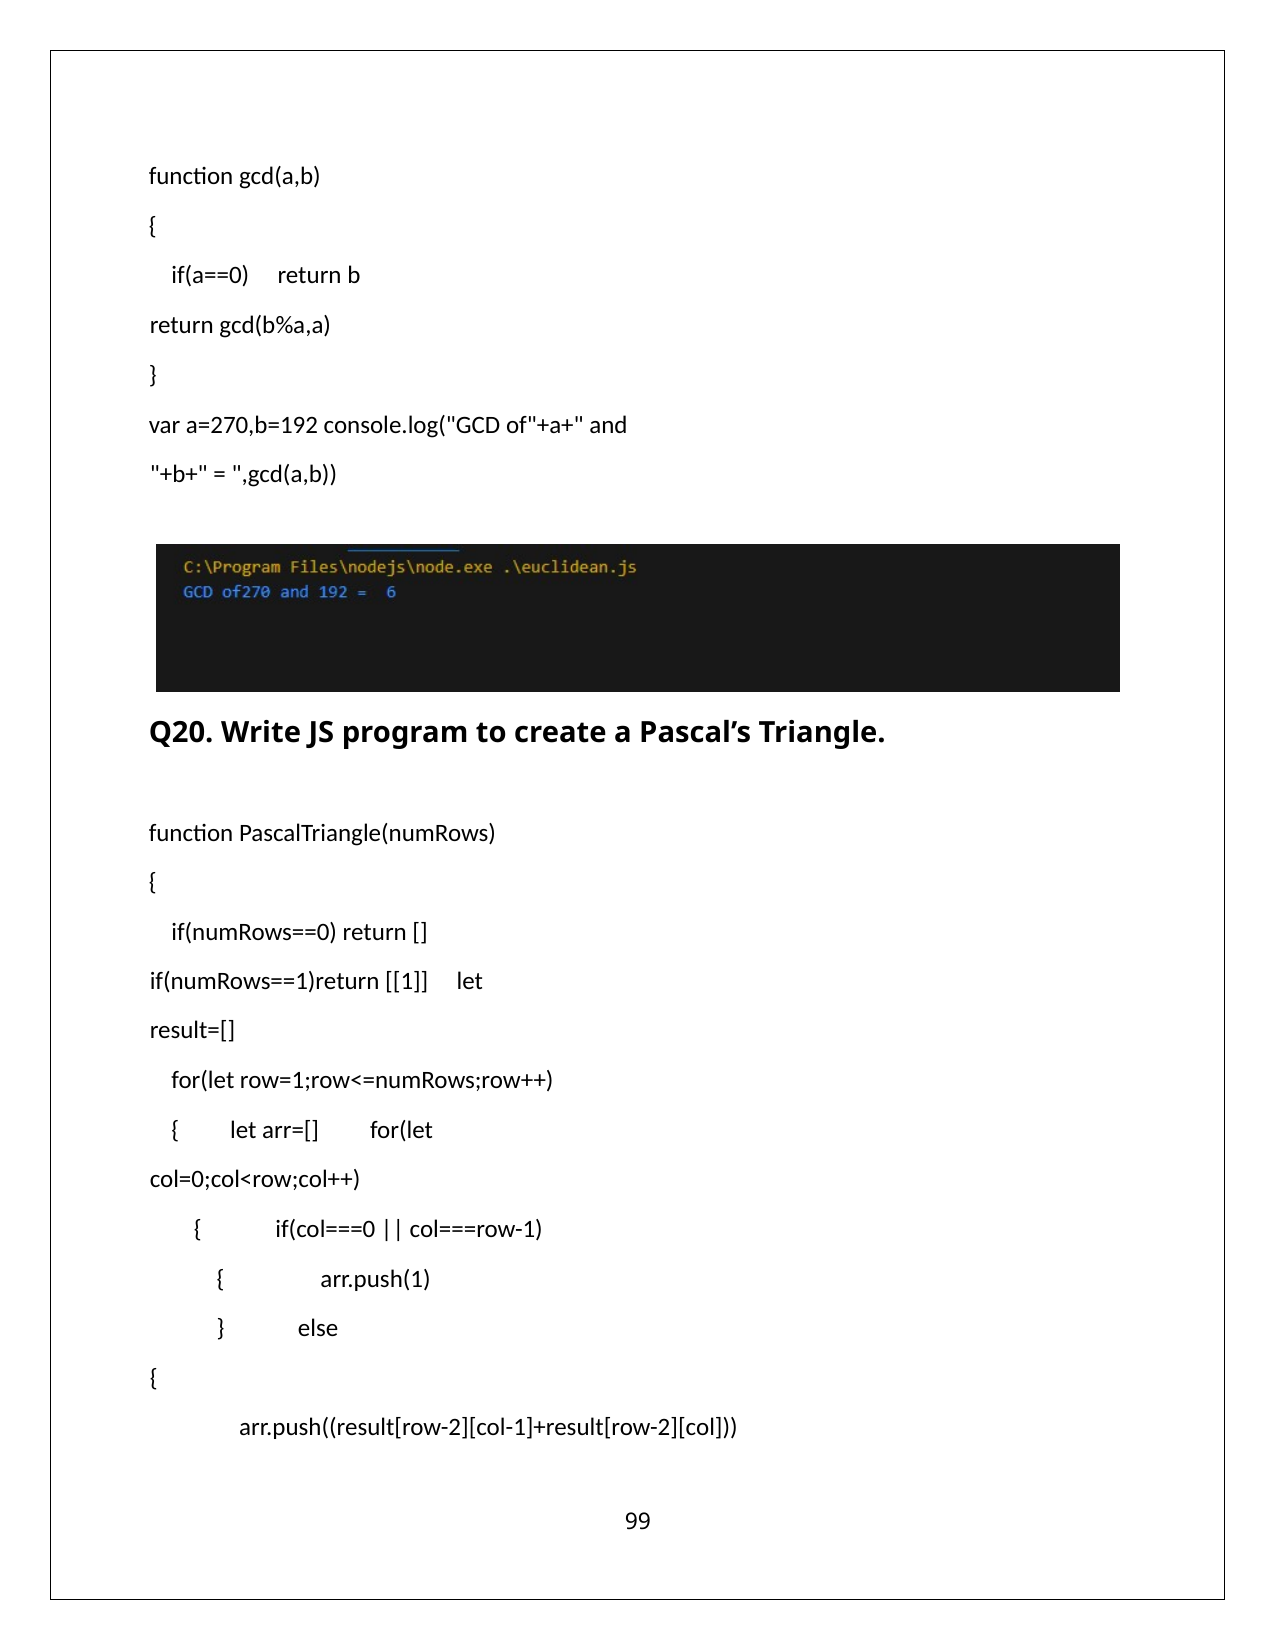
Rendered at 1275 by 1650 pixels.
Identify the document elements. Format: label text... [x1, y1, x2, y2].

text if(numRows==0) return [] if(numRows==1)return [[1]] let result=[] [148, 916, 515, 1045]
text function gcd(a,b) [148, 160, 886, 191]
text if(a==0) return b return gcd(b%a,a) [148, 259, 384, 340]
text { let arr=[] for(let col=0;col<row;col++) [148, 1114, 535, 1194]
text { if(col===0 || col===row-1) [148, 1213, 576, 1244]
text { [148, 866, 886, 897]
text } [148, 359, 886, 390]
text function PascalTriangle(numRows) [148, 817, 886, 847]
text var a=270,b=192 console.log("GCD of"+a+" and "+b+" = ",gcd(a,b)) [148, 409, 648, 489]
text arr.push((result[row-2][col-1]+result[row-2][col])) [148, 1412, 886, 1442]
text for(let row=1;row<=numRows;row++) [148, 1064, 886, 1095]
picture [156, 544, 1120, 692]
text { arr.push(1) [148, 1263, 472, 1293]
text Q20. Write JS program to create a Pascal’s Triangle. [148, 712, 1125, 751]
text { [148, 210, 886, 241]
text } else { [148, 1312, 360, 1392]
